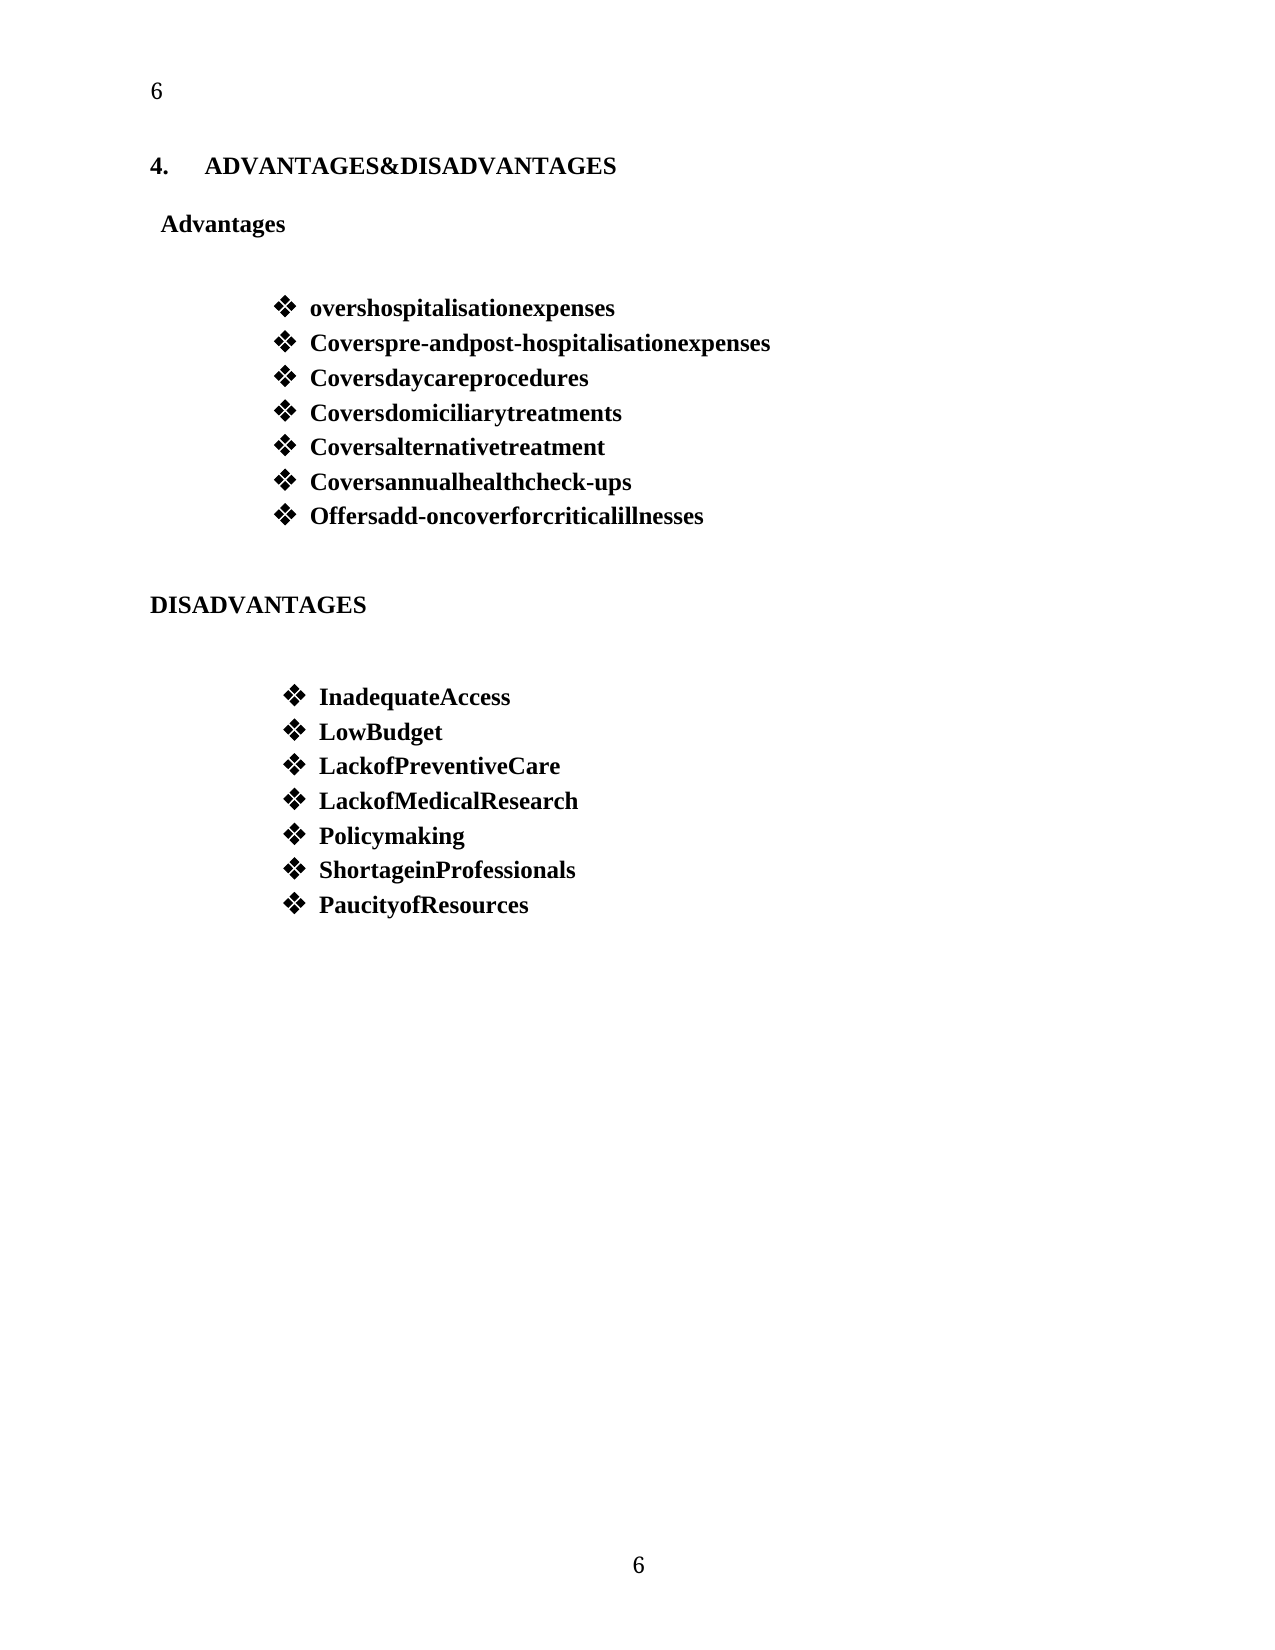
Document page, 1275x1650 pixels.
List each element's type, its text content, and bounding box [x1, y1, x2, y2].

list Offersadd-oncoverforcriticalillnesses [272, 501, 1139, 531]
list Policymaking [281, 821, 1139, 851]
list LackofMedicalResearch [281, 786, 1139, 816]
list Coversannualhealthcheck-ups [272, 467, 1139, 496]
subtitle Advantages [160, 209, 1139, 238]
list PaucityofResources [281, 890, 1139, 920]
list overshospitalisationexpenses [272, 293, 1139, 323]
list LackofPreventiveCare [281, 751, 1139, 781]
subtitle DISADVANTAGES [150, 590, 1139, 618]
list ShortageinProfessionals [281, 856, 1139, 885]
list InadequateAccess [281, 682, 1139, 712]
list Coversdomiciliarytreatments [272, 398, 1139, 427]
subtitle ADVANTAGES&DISADVANTAGES [150, 151, 1139, 180]
list Coversdaycareprocedures [272, 363, 1139, 393]
list Coversalternativetreatment [272, 432, 1139, 462]
list LowBudget [281, 717, 1139, 746]
list Coverspre-andpost-hospitalisationexpenses [272, 328, 1139, 358]
